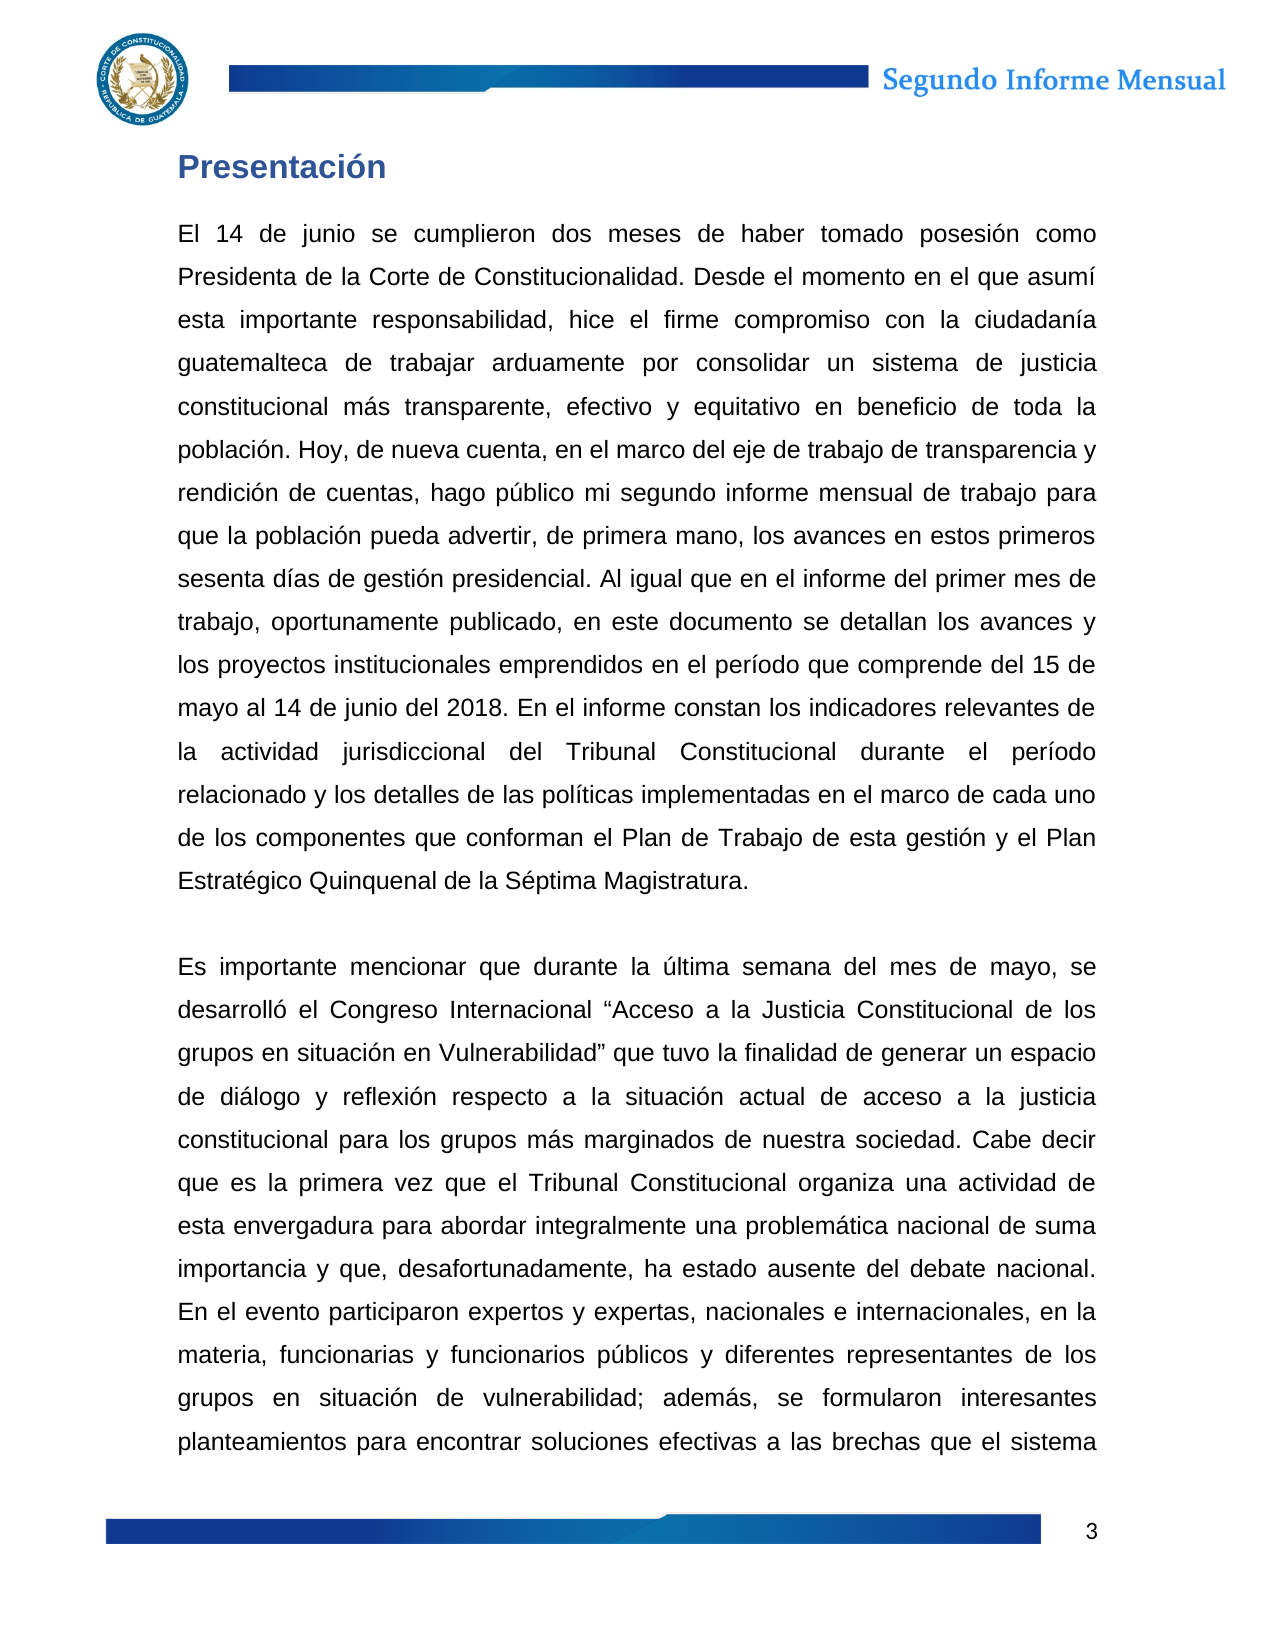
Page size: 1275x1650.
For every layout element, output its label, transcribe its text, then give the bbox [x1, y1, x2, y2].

subtitle Presentación [177, 148, 1098, 186]
picture [25, 32, 1275, 129]
text El 14 de junio se cumplieron dos meses de haber tomado posesión como Presidenta de la Corte de Constitucionalidad. Desde el momento en el que asumí esta importante responsabilidad, hice el firme compromiso con la ciudadanía guatemalteca de trabajar arduamente por consolidar un sistema de justicia constitucional más transparente, efectivo y equitativo en beneficio de toda la población. Hoy, de nueva cuenta, en el marco del eje de trabajo de transparencia y rendición de cuentas, hago público mi segundo informe mensual de trabajo para que la población pueda advertir, de primera mano, los avances en estos primeros sesenta días de gestión presidencial. Al igual que en el informe del primer mes de trabajo, oportunamente publicado, en este documento se detallan los avances y los proyectos institucionales emprendidos en el período que comprende del 15 de mayo al 14 de junio del 2018. En el informe constan los indicadores relevantes de la actividad jurisdiccional del Tribunal Constitucional durante el período relacionado y los detalles de las políticas implementadas en el marco de cada uno de los componentes que conforman el Plan de Trabajo de esta gestión y el Plan Estratégico Quinquenal de la Séptima Magistratura. [177, 219, 1098, 895]
picture [0, 1487, 1141, 1575]
